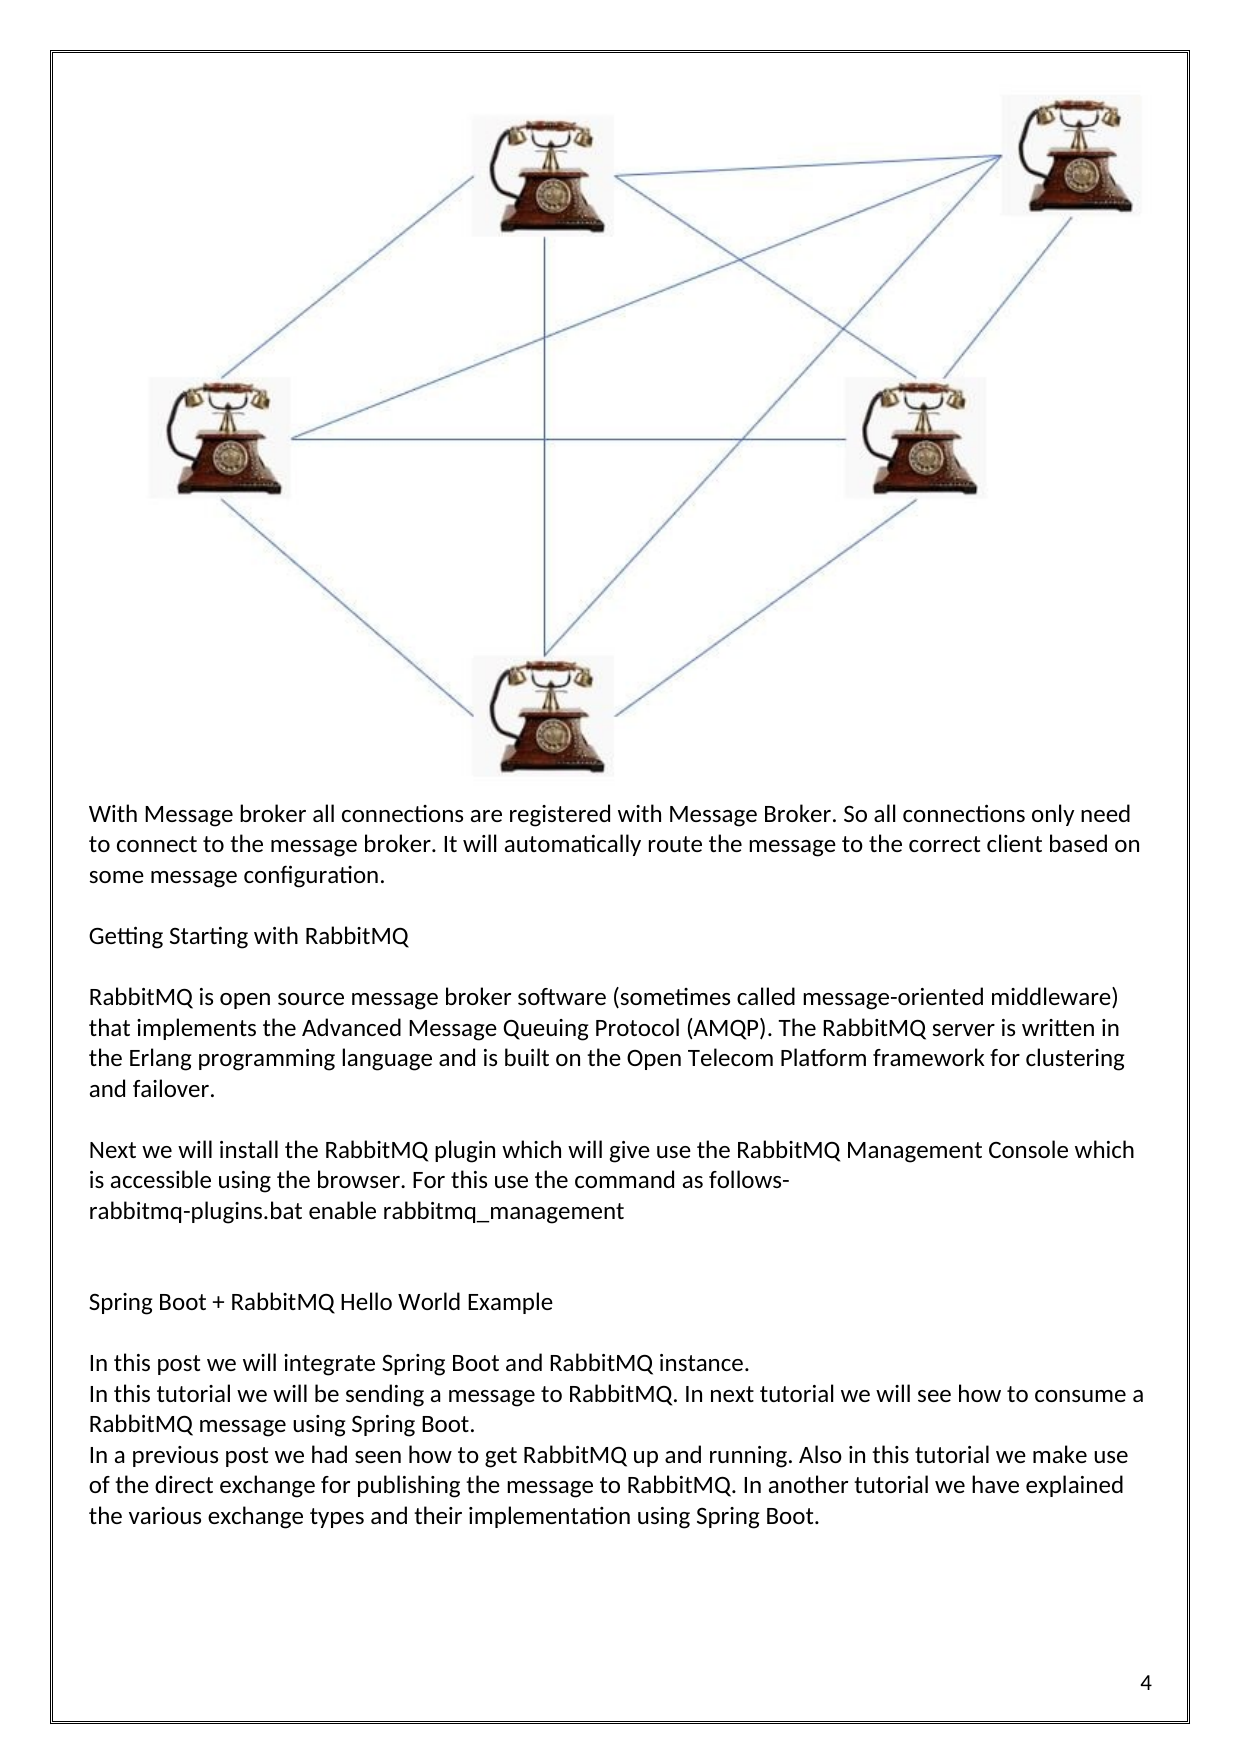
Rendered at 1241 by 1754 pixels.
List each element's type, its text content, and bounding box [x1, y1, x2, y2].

text With Message broker all connections are registered with Message Broker. So all connections only need to connect to the message broker. It will automatically route the message to the correct client based on some message configuration. [89, 799, 1152, 890]
text In this tutorial we will be sending a message to RabbitMQ. In next tutorial we will see how to consume a RabbitMQ message using Spring Boot. [89, 1378, 1152, 1439]
text Spring Boot + RabbitMQ Hello World Example [89, 1286, 1152, 1317]
picture [88, 73, 1152, 799]
text In this post we will integrate Spring Boot and RabbitMQ instance. [89, 1347, 1152, 1378]
text rabbitmq-plugins.bat enable rabbitmq_management [89, 1195, 1152, 1225]
text RabbitMQ is open source message broker software (sometimes called message-oriented middleware) that implements the Advanced Message Queuing Protocol (AMQP). The RabbitMQ server is written in the Erlang programming language and is built on the Open Telecom Platform framework for clustering and failover. [89, 981, 1152, 1103]
text Next we will install the RabbitMQ plugin which will give use the RabbitMQ Management Console which is accessible using the browser. For this use the command as follows- [89, 1134, 1152, 1195]
text Getting Starting with RabbitMQ [89, 920, 1152, 951]
text In a previous post we had seen how to get RabbitMQ up and running. Also in this tutorial we make use of the direct exchange for publishing the message to RabbitMQ. In another tutorial we have explained the various exchange types and their implementation using Spring Boot. [89, 1439, 1152, 1531]
